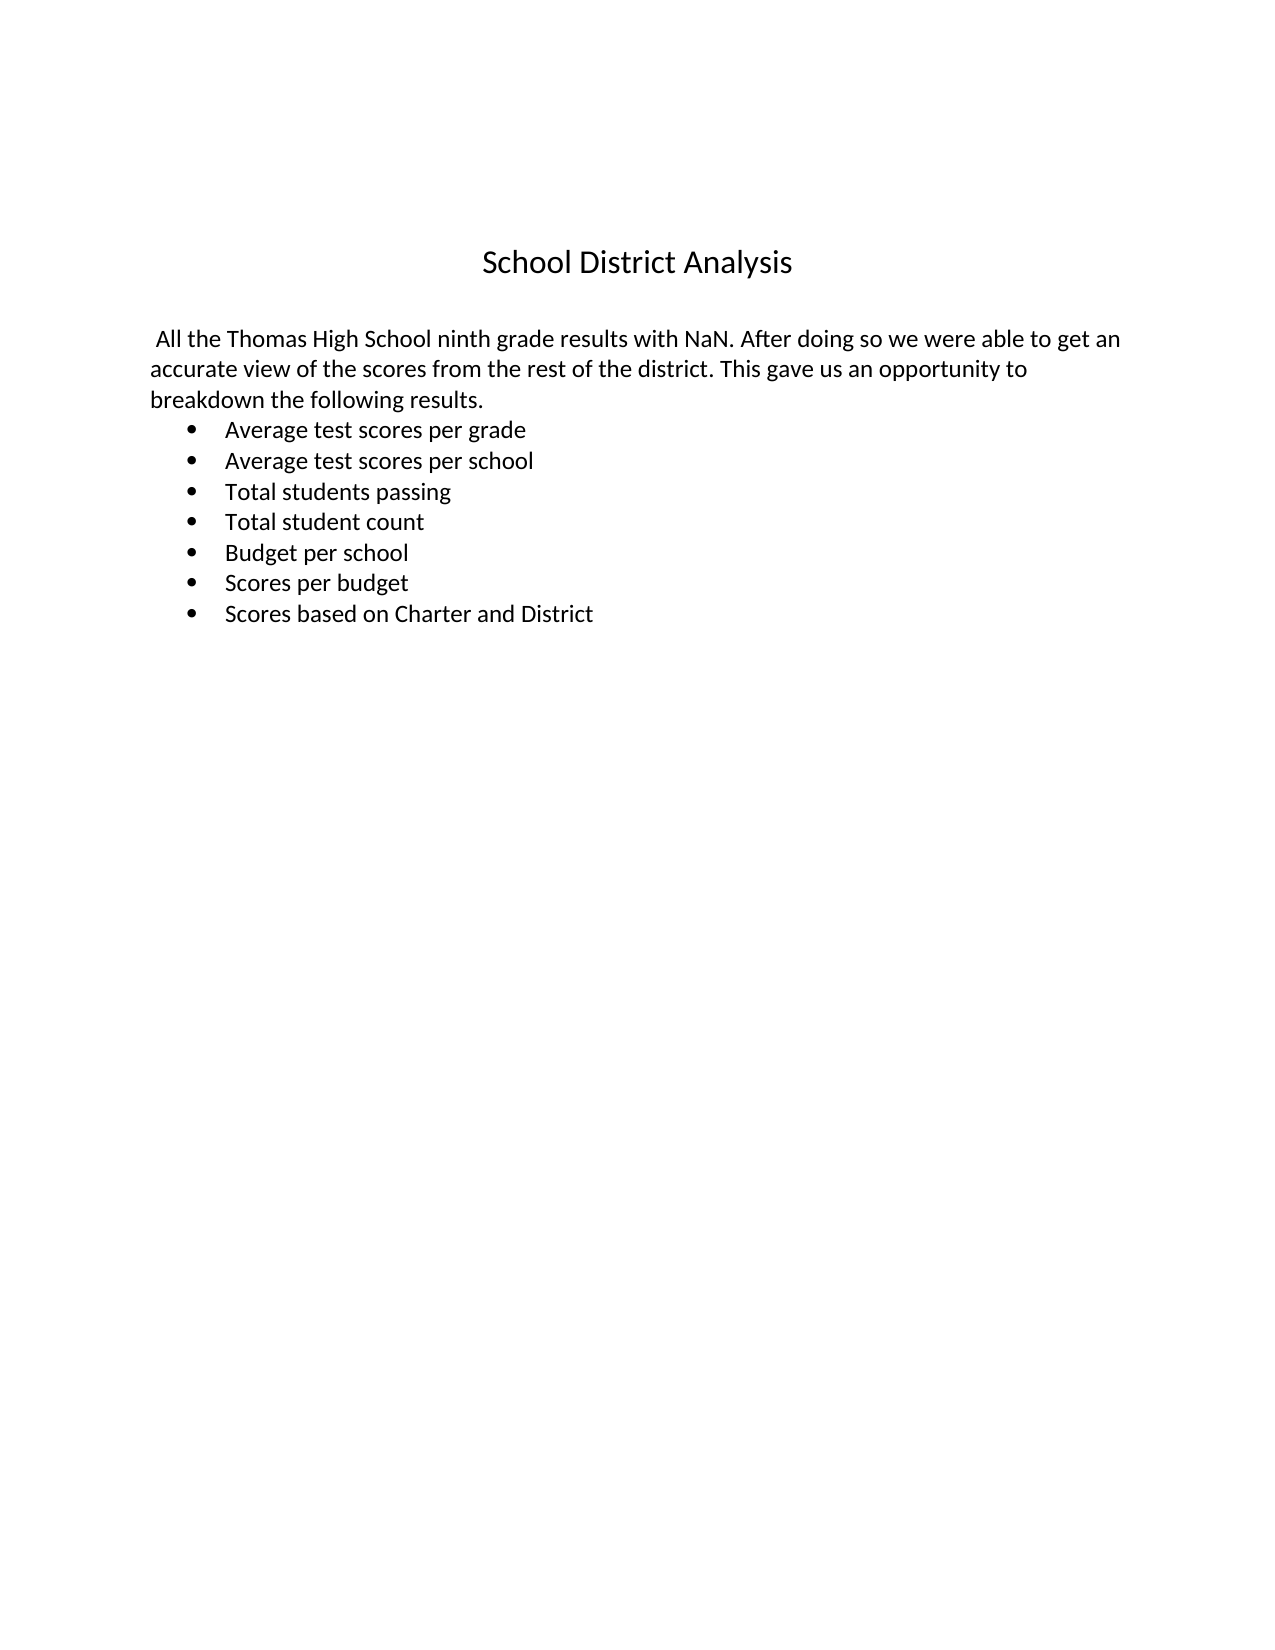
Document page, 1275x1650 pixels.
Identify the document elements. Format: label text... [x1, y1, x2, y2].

text All the Thomas High School ninth grade results with NaN. After doing so we were able to get an accurate view of the scores from the rest of the district. This gave us an opportunity to breakdown the following results. [150, 323, 1125, 414]
list Total student count [187, 506, 1125, 537]
list Total students passing [187, 476, 1125, 506]
text School District Analysis [150, 242, 1125, 282]
list Average test scores per school [187, 445, 1125, 476]
list Scores based on Charter and District [187, 598, 1125, 628]
list Scores per budget [187, 567, 1125, 598]
list Budget per school [187, 537, 1125, 567]
list Average test scores per grade [187, 414, 1125, 445]
